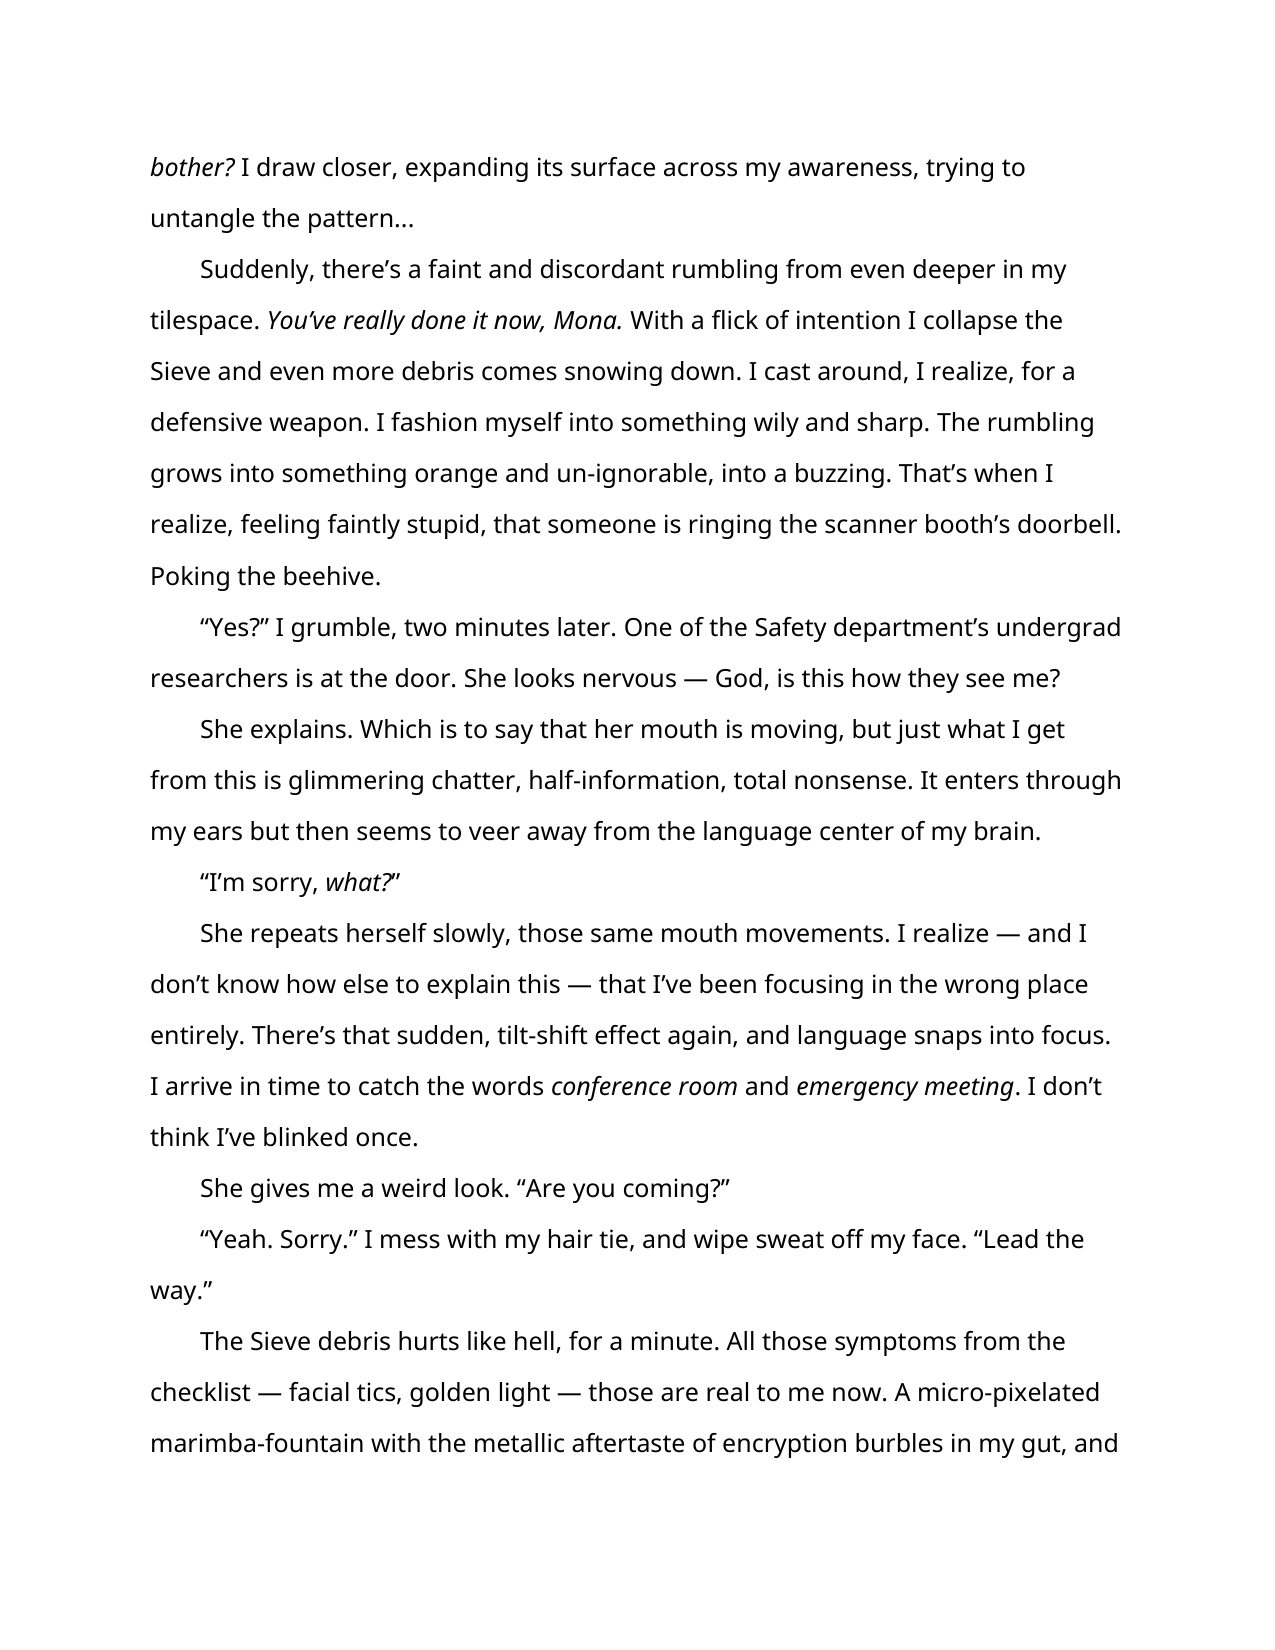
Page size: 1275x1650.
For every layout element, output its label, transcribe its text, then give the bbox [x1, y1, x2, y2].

text “Yeah. Sorry.” I mess with my hair tie, and wipe sweat off my face. “Lead the way.” [150, 1222, 1125, 1307]
text She repeats herself slowly, those same mouth movements. I realize — and I don’t know how else to explain this — that I’ve been focusing in the wrong place entirely. There’s that sudden, tilt-shift effect again, and language snaps into focus. I arrive in time to catch the words conference room and emergency meeting. I don’t think I’ve blinked once. [150, 916, 1125, 1154]
text “Yes?” I grumble, two minutes later. One of the Safety department’s undergrad researchers is at the door. She looks nervous — God, is this how they see me? [150, 609, 1125, 694]
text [150, 1324, 1125, 1460]
text “I’m sorry, what?” [150, 864, 1125, 898]
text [150, 150, 1125, 235]
text Suddenly, there’s a faint and discordant rumbling from even deeper in my tilespace. You’ve really done it now, Mona. With a flick of intention I collapse the Sieve and even more debris comes snowing down. I cast around, I realize, for a defensive weapon. I fashion myself into something wily and sharp. The rumbling grows into something orange and un-ignorable, into a buzzing. That’s when I realize, feeling faintly stupid, that someone is ringing the scanner booth’s doorbell. Poking the beehive. [150, 252, 1125, 592]
text She explains. Which is to say that her mouth is moving, but just what I get from this is glimmering chatter, half-information, total nonsense. It enters through my ears but then seems to veer away from the language center of my brain. [150, 711, 1125, 847]
text She gives me a weird look. “Are you coming?” [150, 1171, 1125, 1205]
